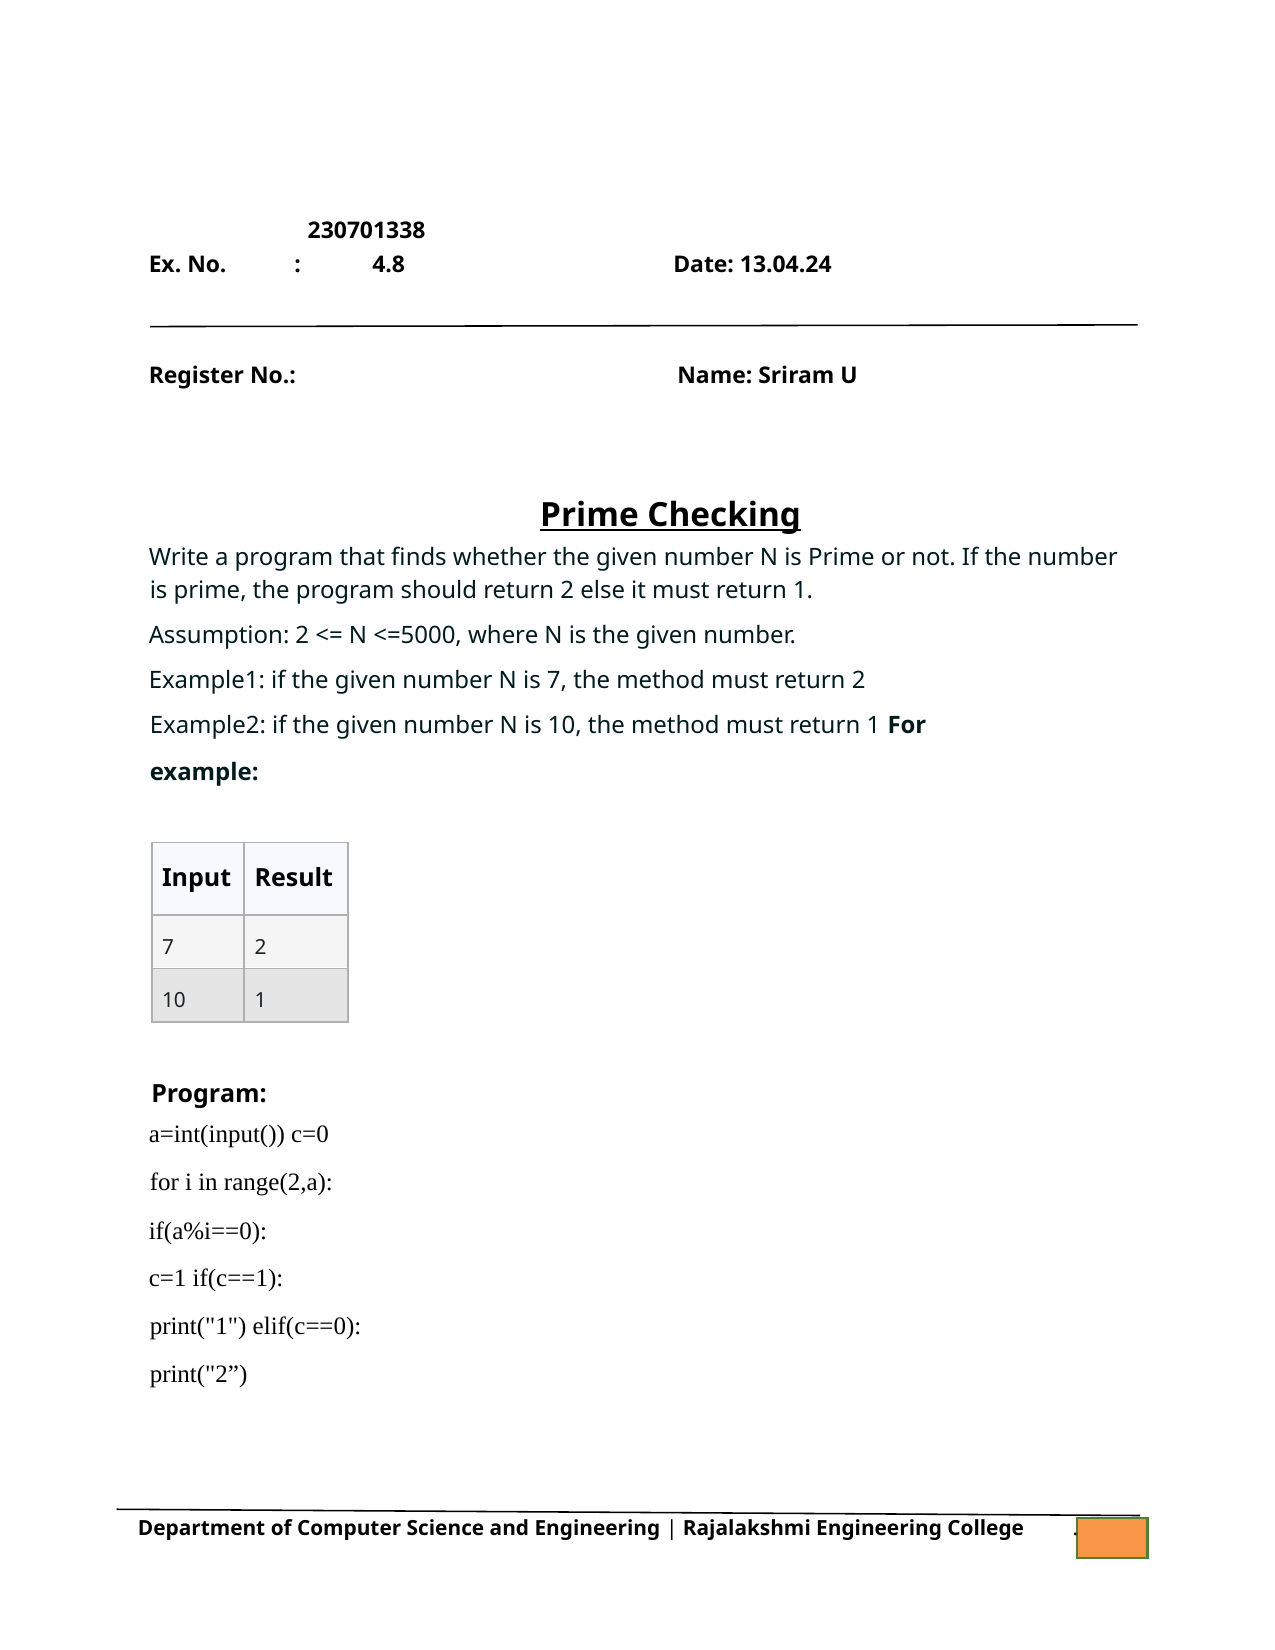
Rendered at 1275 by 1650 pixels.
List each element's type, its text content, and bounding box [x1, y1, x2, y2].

table_cell 10 [153, 969, 243, 1021]
text if(a%i==0): [148, 1216, 361, 1244]
text Write a program that finds whether the given number N is Prime or not. If the number is prime, the program should return 2 else it must return 1. [148, 539, 1126, 605]
table_cell 1 [245, 969, 347, 1021]
text Assumption: 2 <= N <=5000, where N is the given number. [148, 618, 1126, 650]
table_cell 2 [245, 916, 347, 967]
text Ex. No. : 4.8 Date: 13.04.24 [148, 247, 1126, 279]
text a=int(input()) c=0 for i in range(2,a): [148, 1119, 333, 1196]
table_header Input [153, 843, 243, 914]
table_header Result [245, 843, 347, 914]
subtitle Prime Checking [216, 490, 1125, 536]
text Program: [151, 1076, 1126, 1110]
table_cell 7 [153, 916, 243, 967]
text c=1 if(c==1): print("1") elif(c==0): print("2”) [148, 1263, 361, 1388]
text Register No.: Name: Sriram U [148, 308, 1126, 391]
text Example1: if the given number N is 7, the method must return 2 Example2: if the given number N is 10, the method must return 1 For example: [148, 662, 929, 787]
